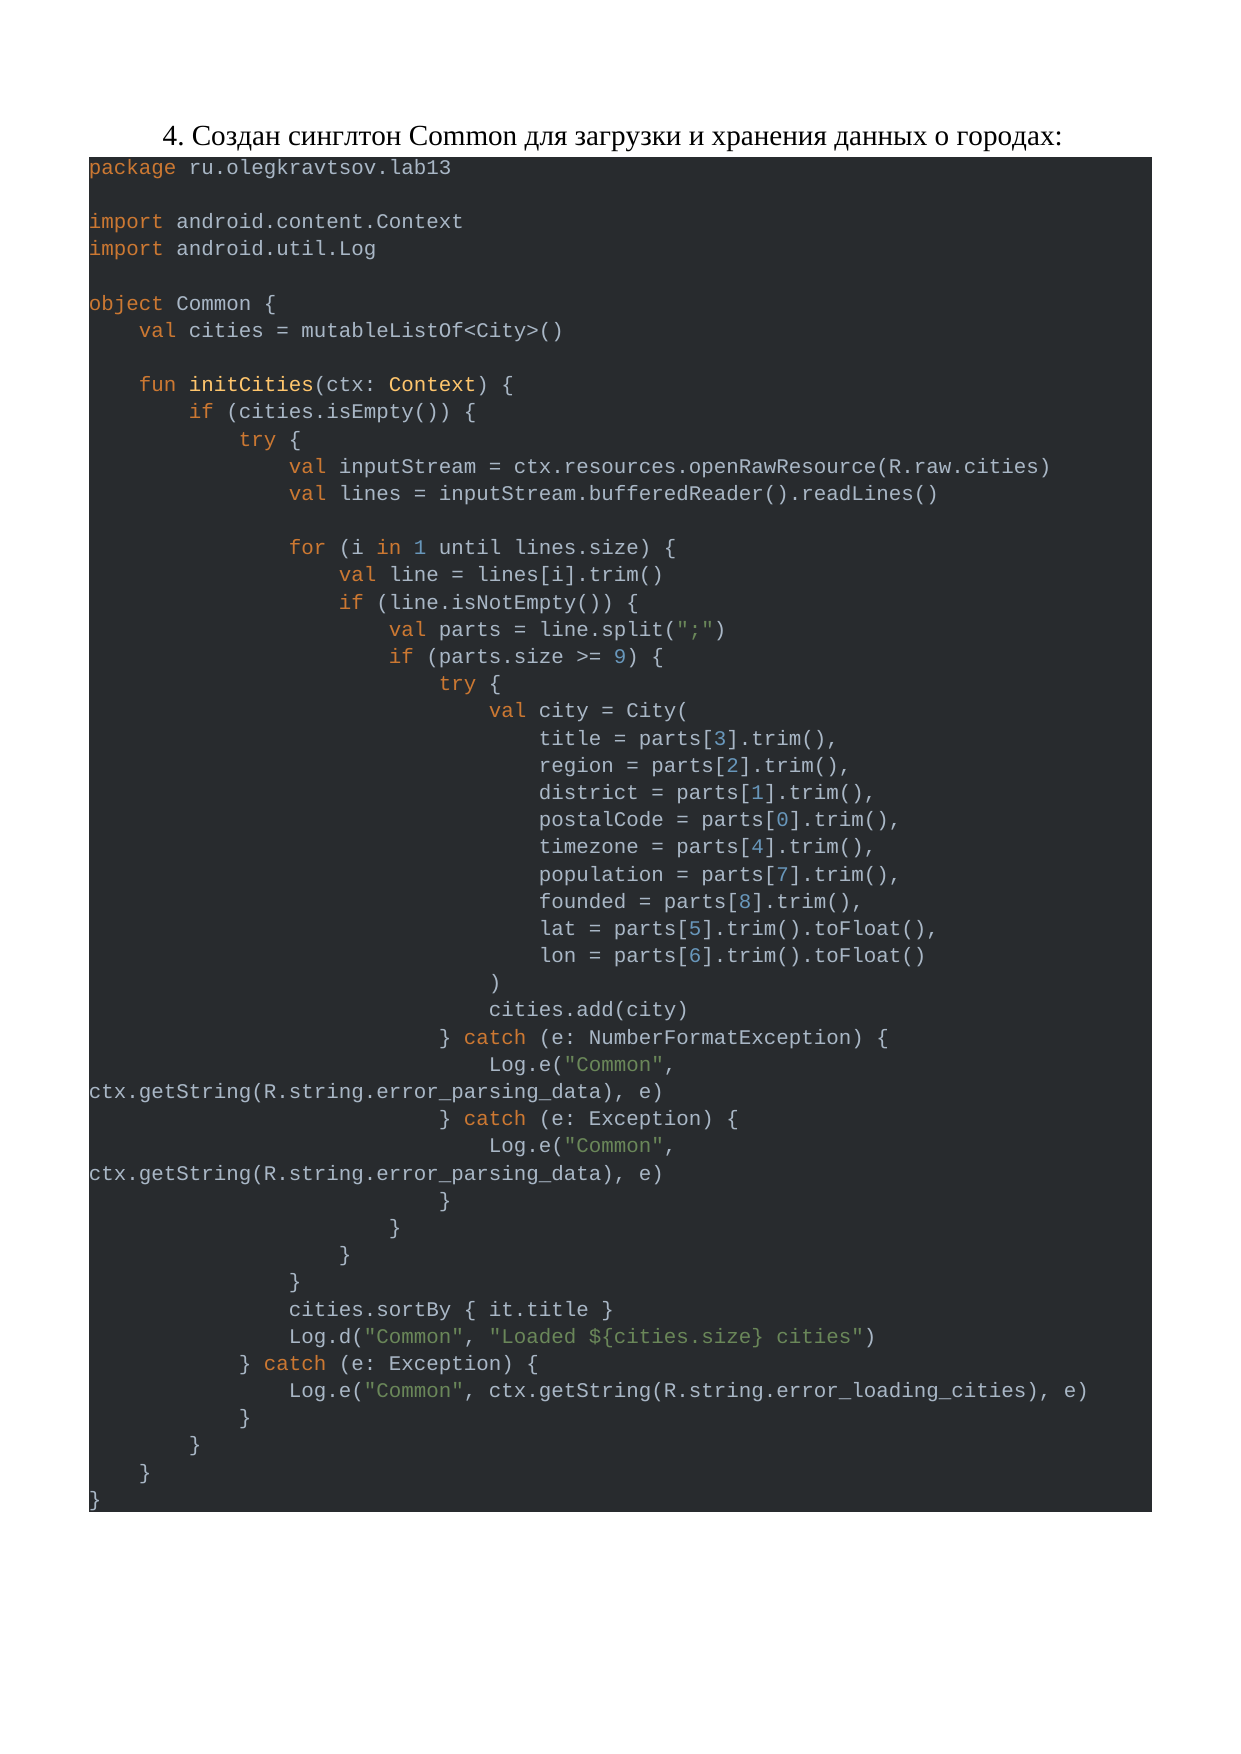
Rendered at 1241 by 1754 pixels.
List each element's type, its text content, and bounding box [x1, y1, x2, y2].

text package ru.olegkravtsov.lab13 import android.content.Context import android.util.Log object Common { val cities = mutableListOf<City>() fun initCities(ctx: Context) { if (cities.isEmpty()) { try { val inputStream = ctx.resources.openRawResource(R.raw.cities) val lines = inputStream.bufferedReader().readLines() for (i in 1 until lines.size) { val line = lines[i].trim() if (line.isNotEmpty()) { val parts = line.split(";") if (parts.size >= 9) { try { val city = City( title = parts[3].trim(), region = parts[2].trim(), district = parts[1].trim(), postalCode = parts[0].trim(), timezone = parts[4].trim(), population = parts[7].trim(), founded = parts[8].trim(), lat = parts[5].trim().toFloat(), lon = parts[6].trim().toFloat() ) cities.add(city) } catch (e: NumberFormatException) { Log.e("Common", ctx.getString(R.string.error_parsing_data), e) } catch (e: Exception) { Log.e("Common", ctx.getString(R.string.error_parsing_data), e) } } } } cities.sortBy { it.title } Log.d("Common", "Loaded ${cities.size} cities") } catch (e: Exception) { Log.e("Common", ctx.getString(R.string.error_loading_cities), e) } } } } [89, 157, 1152, 1512]
list Создан синглтон Common для загрузки и хранения данных о городах: [89, 118, 1152, 152]
